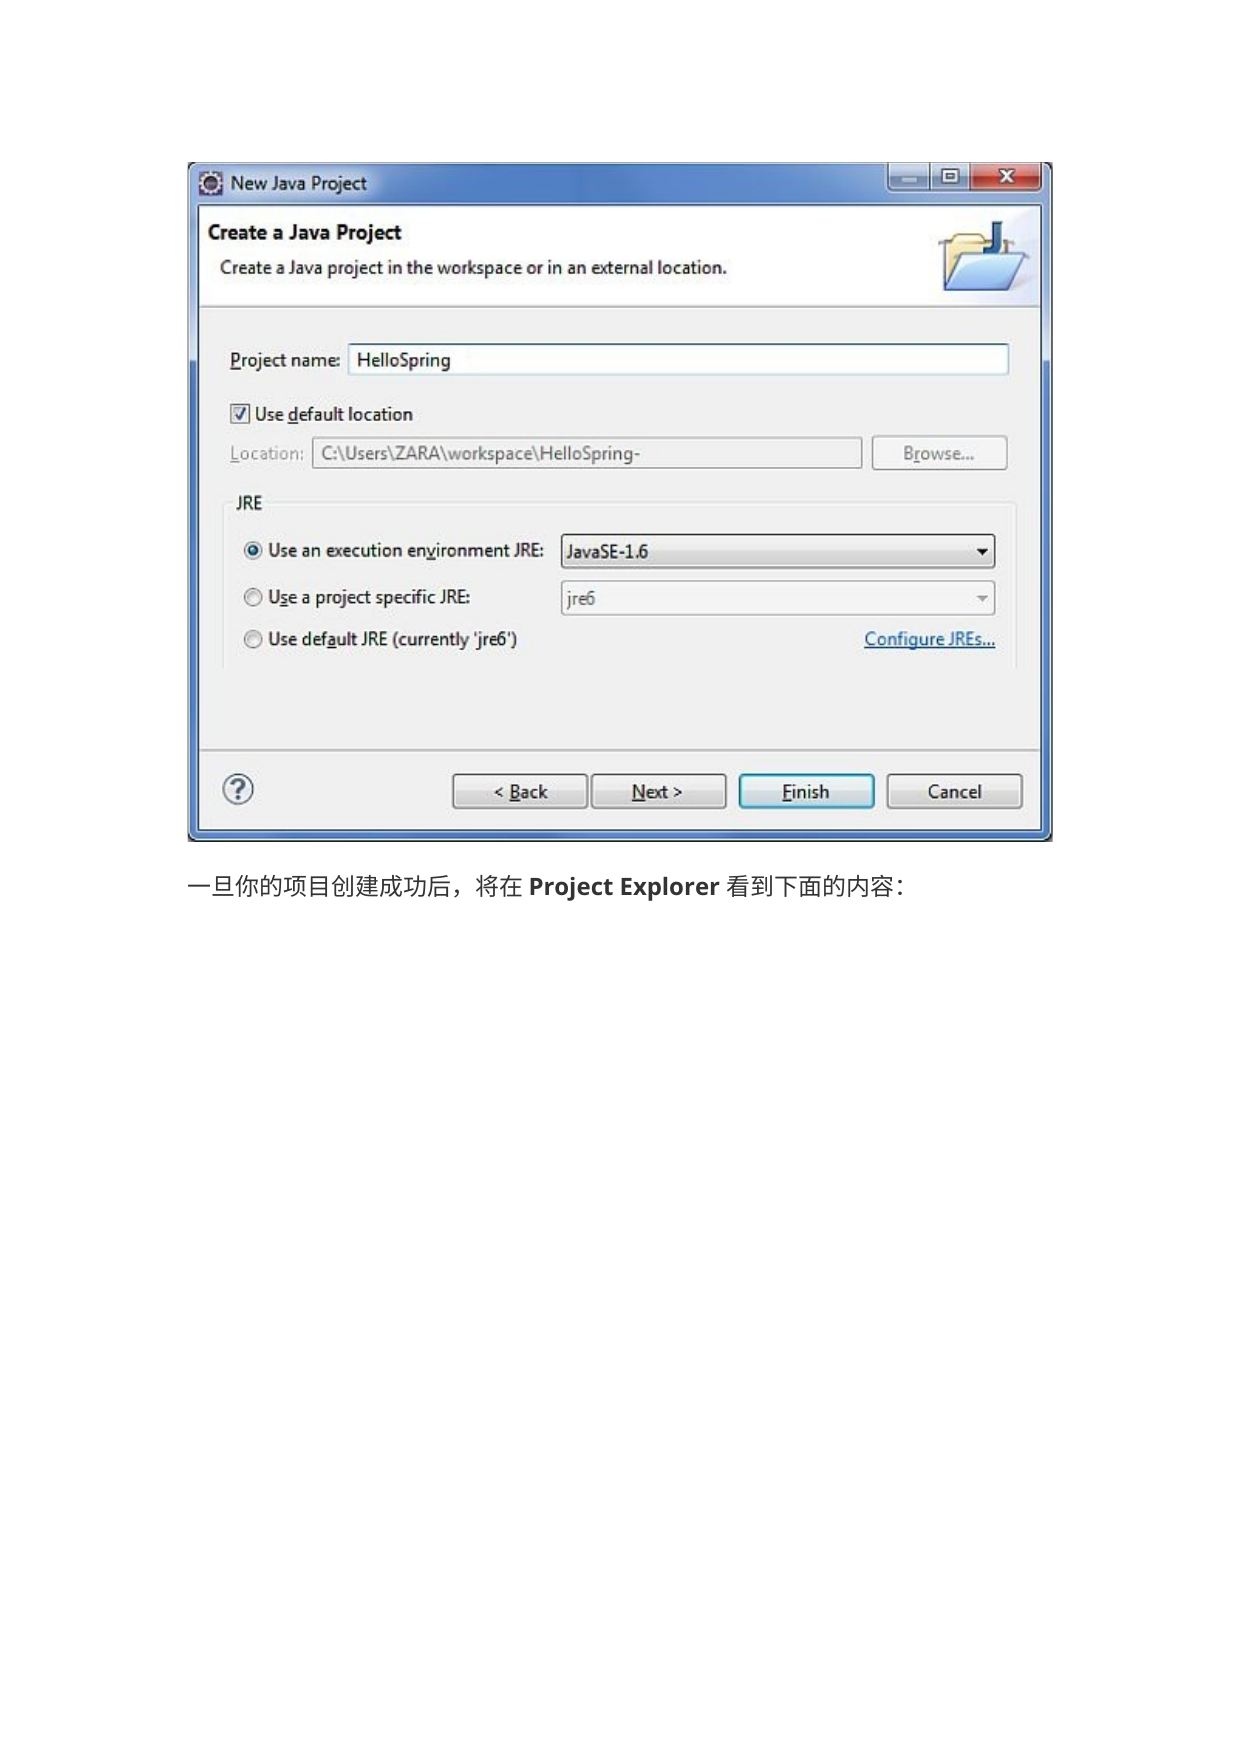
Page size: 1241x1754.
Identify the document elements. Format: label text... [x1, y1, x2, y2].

text 一旦你的项目创建成功后，将在 Project Explorer 看到下面的内容： [187, 852, 1053, 917]
picture [187, 162, 1053, 842]
